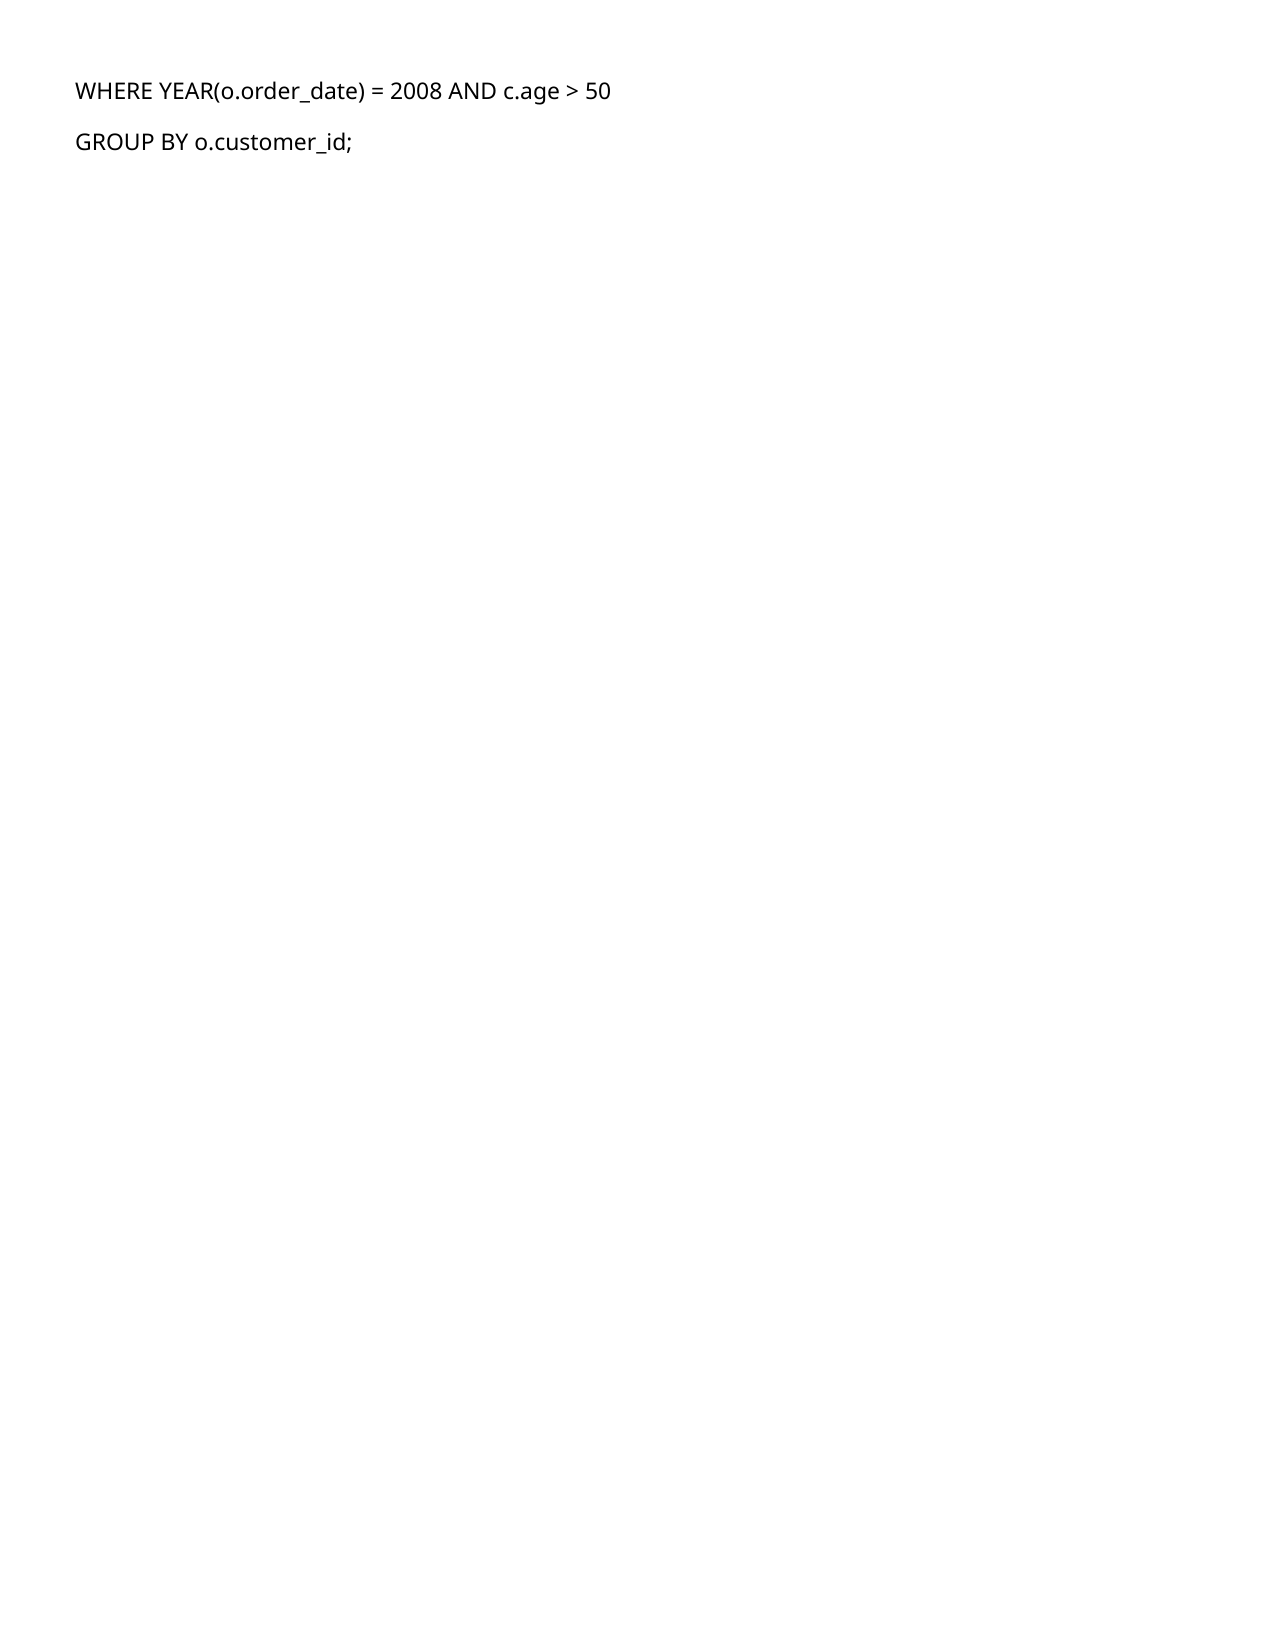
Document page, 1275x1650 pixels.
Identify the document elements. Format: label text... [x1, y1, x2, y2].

text GROUP BY o.customer_id; [75, 125, 1200, 157]
text WHERE YEAR(o.order_date) = 2008 AND c.age > 50 [75, 75, 1200, 106]
